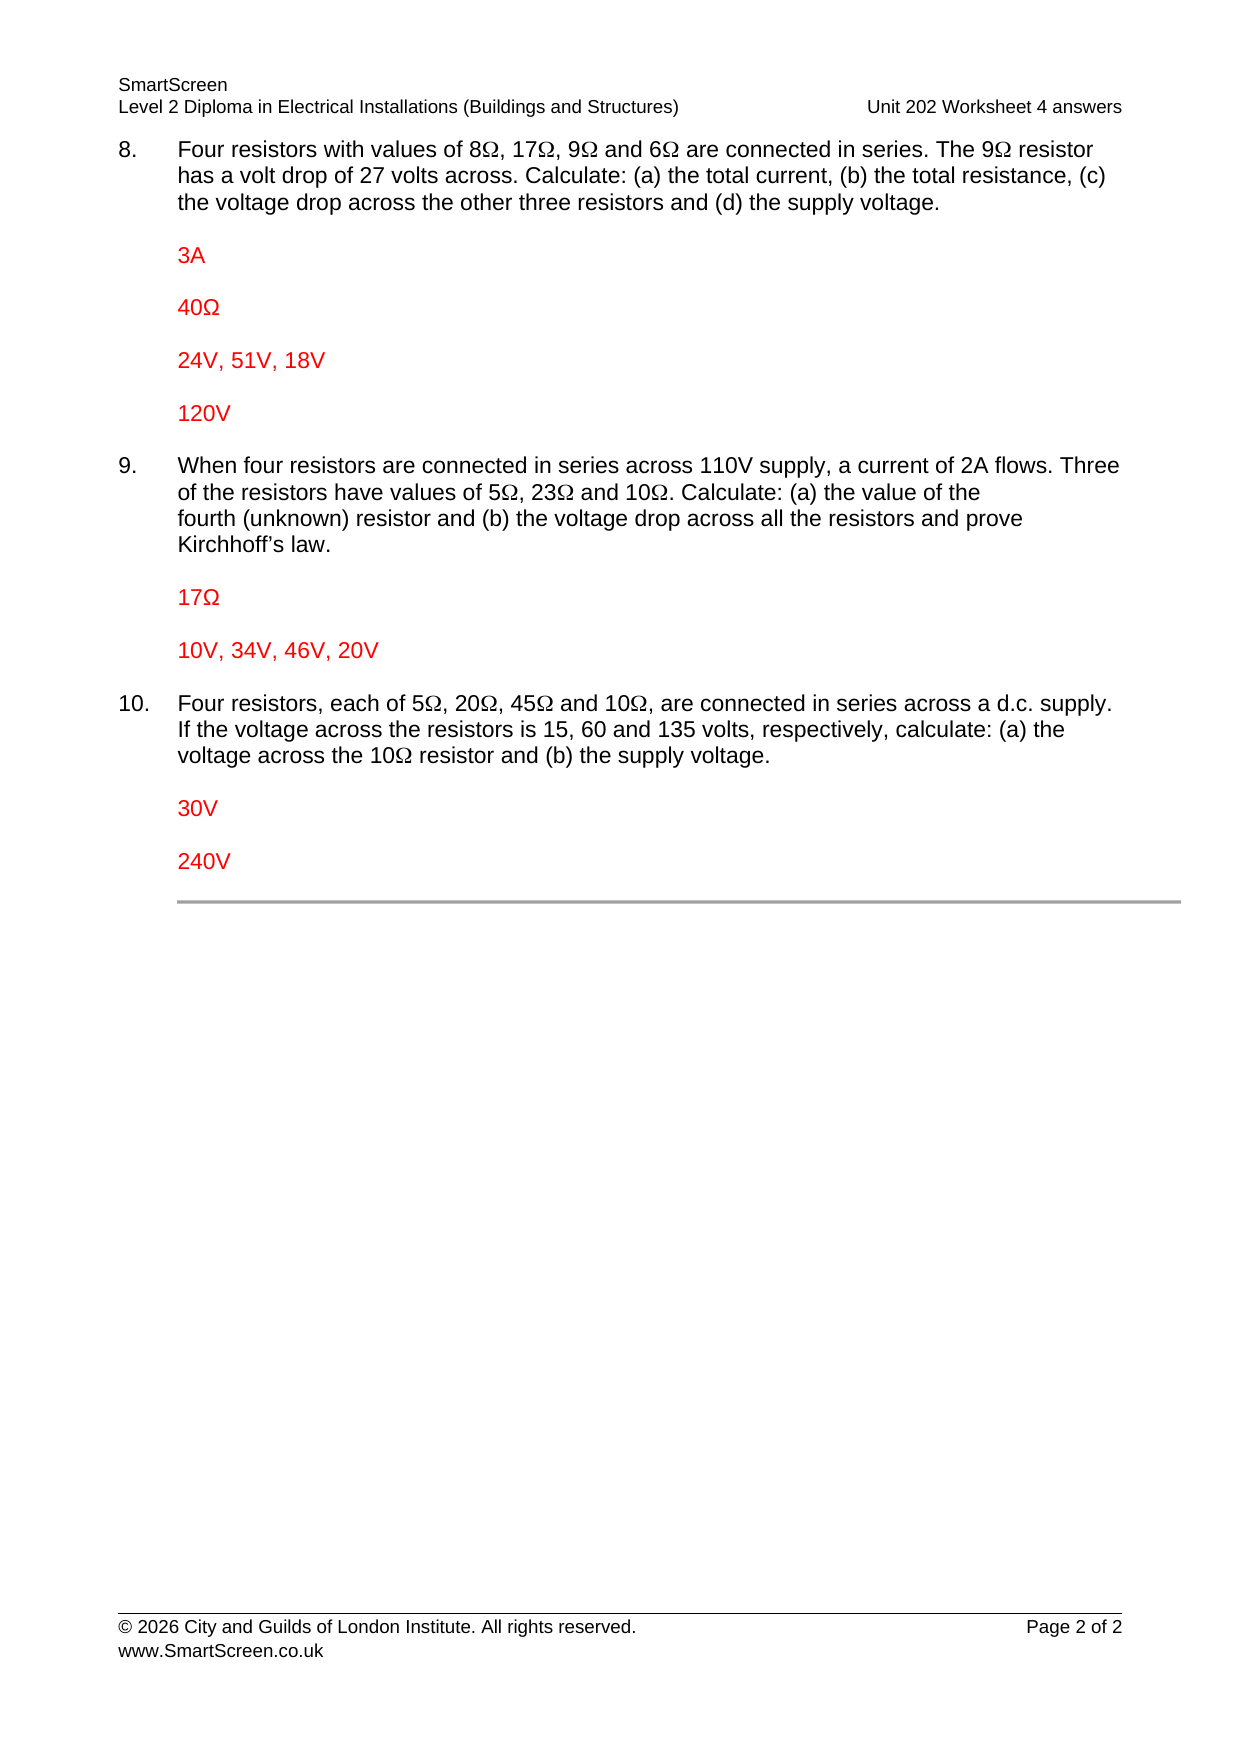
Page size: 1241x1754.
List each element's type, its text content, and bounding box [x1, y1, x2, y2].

text 240V [177, 848, 1122, 874]
text 24V, 51V, 18V [177, 347, 1122, 373]
list Four resistors with values of 8, 17, 9 and 6 are connected in series. The 9 resistor has a volt drop of 27 volts across. Calculate: (a) the total current, (b) the total resistance, (c) the voltage drop across the other three resistors and (d) the supply voltage. [118, 136, 1122, 215]
text 17Ω [177, 584, 1122, 611]
text 120V [177, 400, 1122, 426]
text 10V, 34V, 46V, 20V [177, 637, 1122, 663]
text 40Ω [177, 294, 1122, 321]
text 3A [177, 242, 1122, 268]
text 30V [177, 795, 1122, 821]
list When four resistors are connected in series across 110V supply, a current of 2A flows. Three of the resistors have values of 5, 23 and 10. Calculate: (a) the value of the fourth (unknown) resistor and (b) the voltage drop across all the resistors and prove Kirchhoff’s law. [118, 452, 1122, 558]
list Four resistors, each of 5, 20, 45 and 10, are connected in series across a d.c. supply. If the voltage across the resistors is 15, 60 and 135 volts, respectively, calculate: (a) the voltage across the 10 resistor and (b) the supply voltage. [118, 689, 1122, 769]
